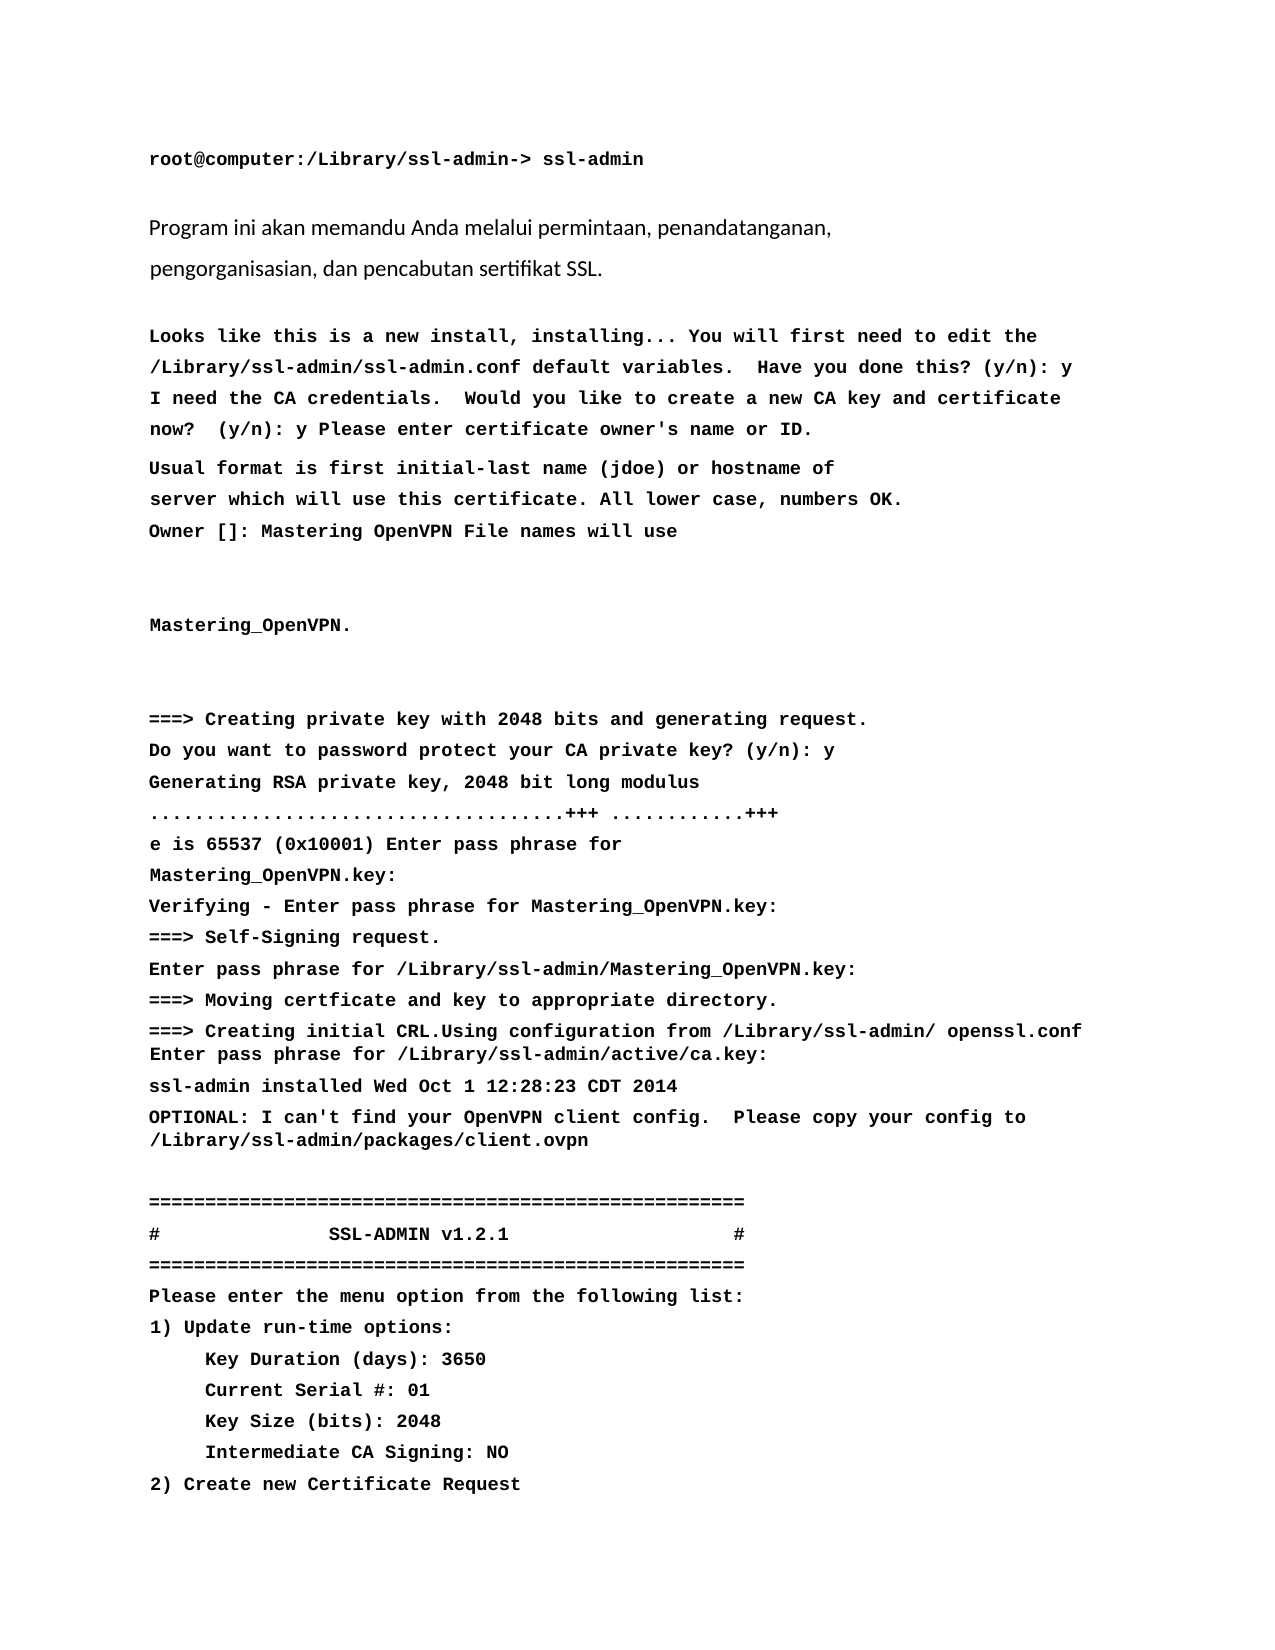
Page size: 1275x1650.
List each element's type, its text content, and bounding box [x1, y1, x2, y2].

text root@computer:/Library/ssl-admin-> ssl-admin [148, 150, 919, 171]
text ssl-admin installed Wed Oct 1 12:28:23 CDT 2014 [148, 1076, 1123, 1098]
text ===> Moving certficate and key to appropriate directory. [148, 991, 1123, 1012]
text Program ini akan memandu Anda melalui permintaan, penandatanganan, pengorganisasian, dan pencabutan sertifikat SSL. [148, 213, 919, 282]
list Create new Certificate Request [150, 1474, 1123, 1496]
text Intermediate CA Signing: NO [148, 1443, 1123, 1464]
text Do you want to password protect your CA private key? (y/n): y [148, 741, 1123, 762]
text OPTIONAL: I can't find your OpenVPN client config. Please copy your config to /Library/ssl-admin/packages/client.ovpn [148, 1108, 1065, 1152]
text ===> Self-Signing request. [148, 928, 1123, 949]
text ===================================================== [148, 1193, 1123, 1214]
text ===> Creating private key with 2048 bits and generating request. [148, 710, 1123, 731]
text Key Size (bits): 2048 [148, 1412, 1123, 1433]
text Verifying - Enter pass phrase for Mastering_OpenVPN.key: [148, 897, 1123, 918]
text Enter pass phrase for /Library/ssl-admin/Mastering_OpenVPN.key: [148, 959, 1123, 981]
text Usual format is first initial-last name (jdoe) or hostname of server which will use this certificate. All lower case, numbers OK. [148, 459, 907, 511]
text Current Serial #: 01 [148, 1381, 1123, 1402]
text .....................................+++ ............+++ e is 65537 (0x10001) Enter pass phrase for Mastering_OpenVPN.key: [148, 804, 795, 887]
text ===> Creating initial CRL.Using configuration from /Library/ssl-admin/ openssl.conf Enter pass phrase for /Library/ssl-admin/active/ca.key: [148, 1022, 1087, 1066]
text Please enter the menu option from the following list: [148, 1287, 964, 1308]
text # SSL-ADMIN v1.2.1 # [148, 1224, 1123, 1246]
text Key Duration (days): 3650 [148, 1349, 1123, 1371]
list Update run-time options: [150, 1318, 1123, 1339]
text ===================================================== [148, 1256, 964, 1277]
text Generating RSA private key, 2048 bit long modulus [148, 772, 1123, 794]
text Owner []: Mastering OpenVPN File names will use Mastering_OpenVPN. [148, 521, 727, 637]
text Looks like this is a new install, installing... You will first need to edit the /Library/ssl-admin/ssl-admin.conf default variables. Have you done this? (y/n): y I need the CA credentials. Would you like to create a new CA key and certificate now? (y/n): y Please enter certificate owner's name or ID. [148, 326, 1076, 441]
